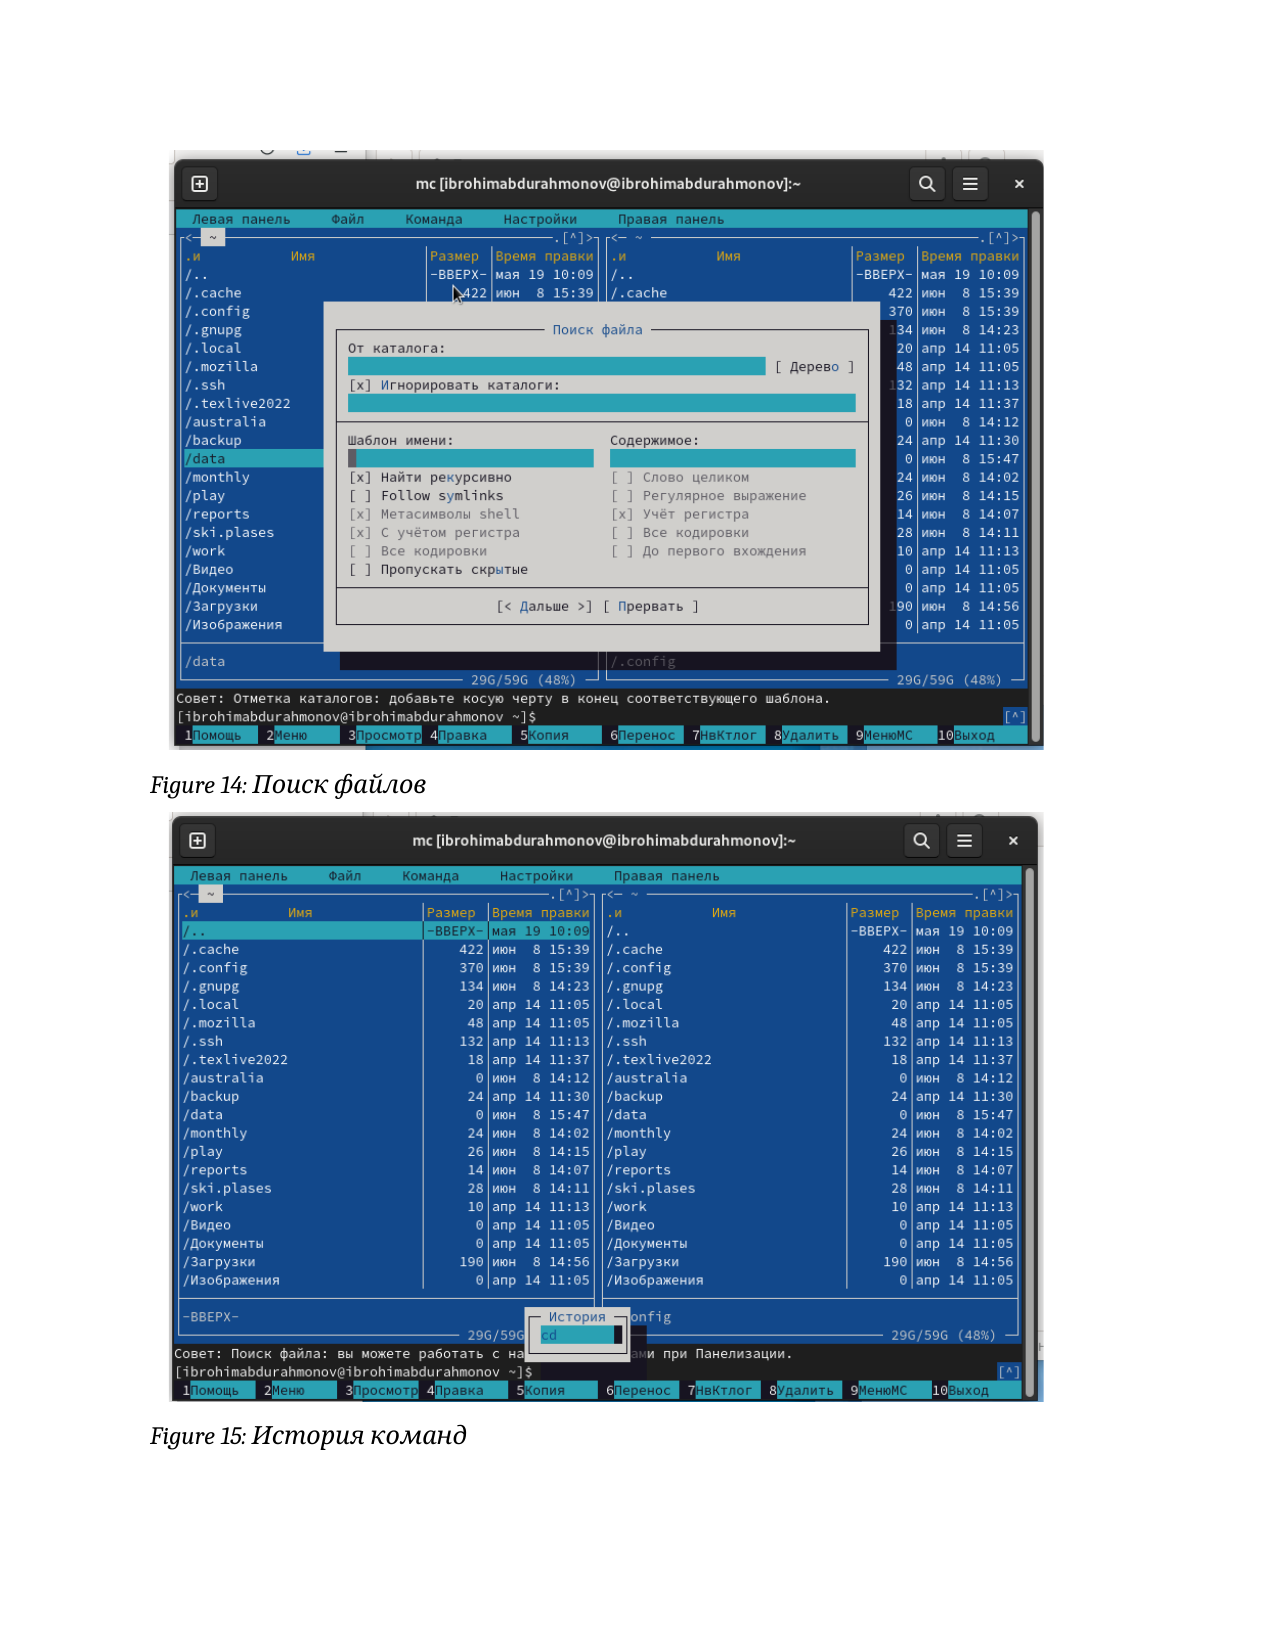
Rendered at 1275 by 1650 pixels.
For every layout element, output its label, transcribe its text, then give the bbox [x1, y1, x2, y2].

text Figure 15: История команд [150, 1422, 1125, 1451]
picture [168, 812, 1044, 1402]
picture [168, 150, 1044, 750]
text Figure 14: Поиск файлов [150, 771, 1125, 799]
